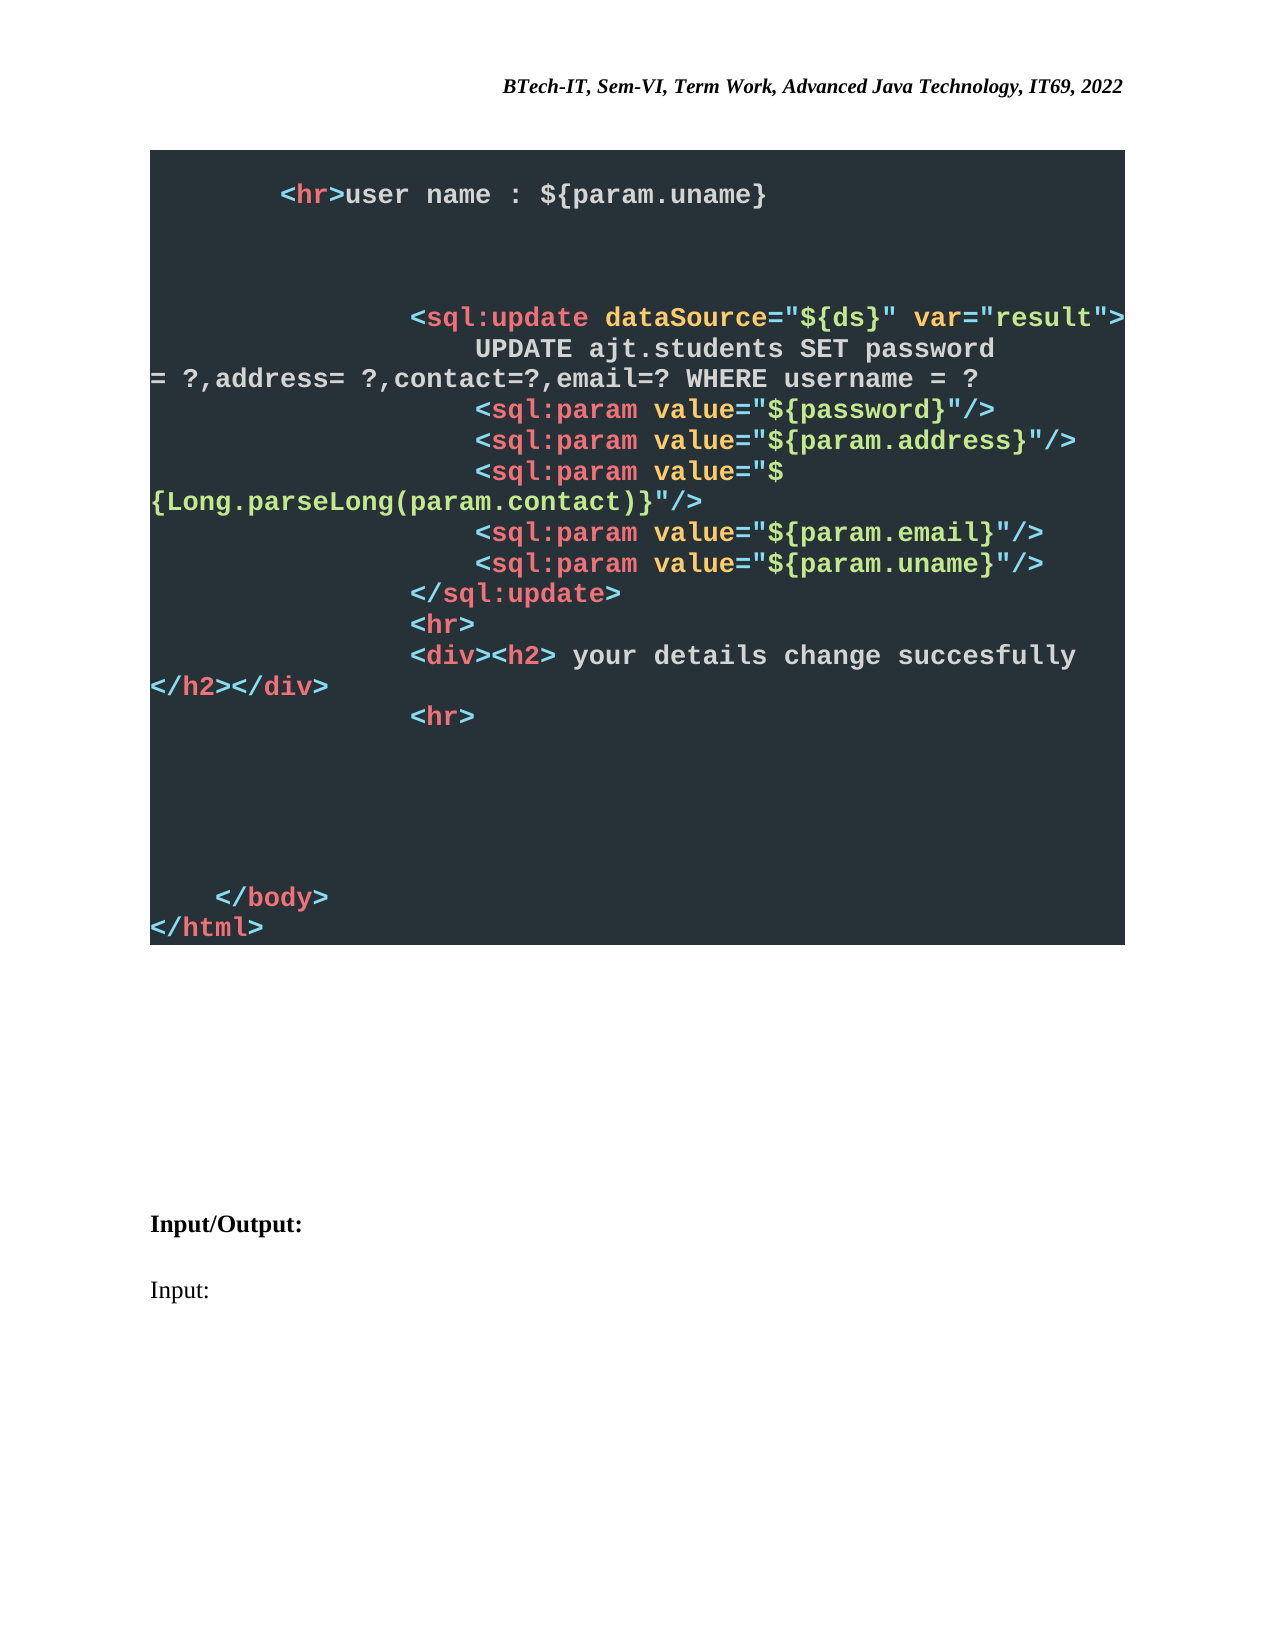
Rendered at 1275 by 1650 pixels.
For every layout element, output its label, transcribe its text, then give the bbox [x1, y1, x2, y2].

text <hr> [150, 703, 1125, 734]
text <hr> [150, 611, 1125, 642]
text <div><h2> your details change succesfully </h2></div> [150, 642, 1125, 703]
text <sql:param value="${param.uname}"/> [150, 549, 1125, 580]
text <sql:param value="${password}"/> [150, 396, 1125, 427]
text </sql:update> [150, 580, 1125, 611]
text <hr>user name : ${param.uname} [150, 181, 1125, 211]
text <sql:update dataSource="${ds}" var="result"> [150, 304, 1125, 334]
text <sql:param value="${Long.parseLong(param.contact)}"/> [150, 457, 1125, 519]
text <sql:param value="${param.email}"/> [150, 519, 1125, 549]
text UPDATE ajt.students SET password = ?,address= ?,contact=?,email=? WHERE username = ? [150, 334, 1125, 396]
text <sql:param value="${param.address}"/> [150, 427, 1125, 457]
text Input: [150, 1275, 1125, 1304]
text </body> [150, 883, 1125, 914]
text </html> [150, 914, 1125, 945]
text Input/Output: [150, 1209, 1125, 1238]
